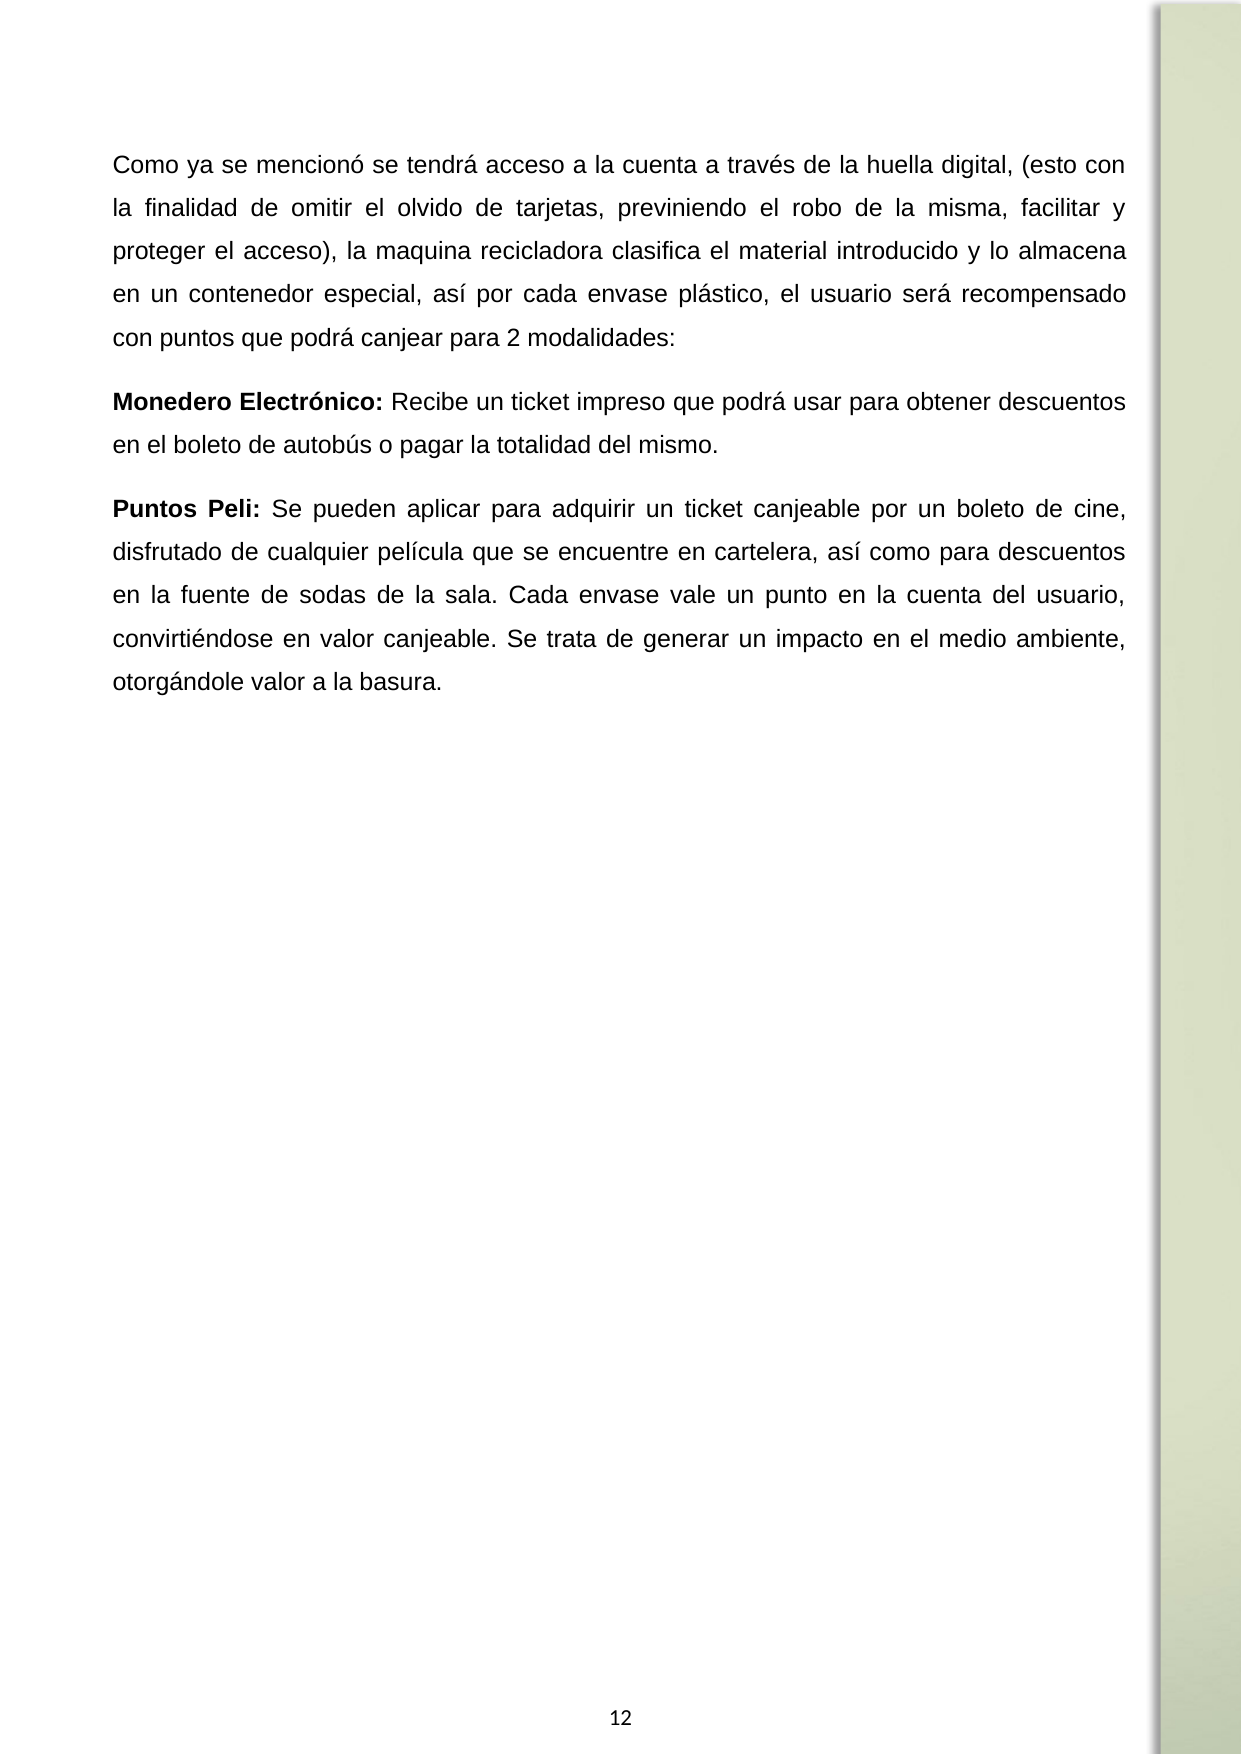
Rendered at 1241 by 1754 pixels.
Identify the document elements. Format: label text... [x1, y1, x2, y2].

text Puntos Peli: Se pueden aplicar para adquirir un ticket canjeable por un boleto de cine, disfrutado de cualquier película que se encuentre en cartelera, así como para descuentos en la fuente de sodas de la sala. Cada envase vale un punto en la cuenta del usuario, convirtiéndose en valor canjeable. Se trata de generar un impacto en el medio ambiente, otorgándole valor a la basura. [112, 494, 1128, 695]
picture [1160, 4, 1241, 1754]
text Monedero Electrónico: Recibe un ticket impreso que podrá usar para obtener descuentos en el boleto de autobús o pagar la totalidad del mismo. [112, 387, 1128, 459]
text Como ya se mencionó se tendrá acceso a la cuenta a través de la huella digital, (esto con la finalidad de omitir el olvido de tarjetas, previniendo el robo de la misma, facilitar y proteger el acceso), la maquina recicladora clasifica el material introducido y lo almacena en un contenedor especial, así por cada envase plástico, el usuario será recompensado con puntos que podrá canjear para 2 modalidades: [112, 150, 1128, 352]
